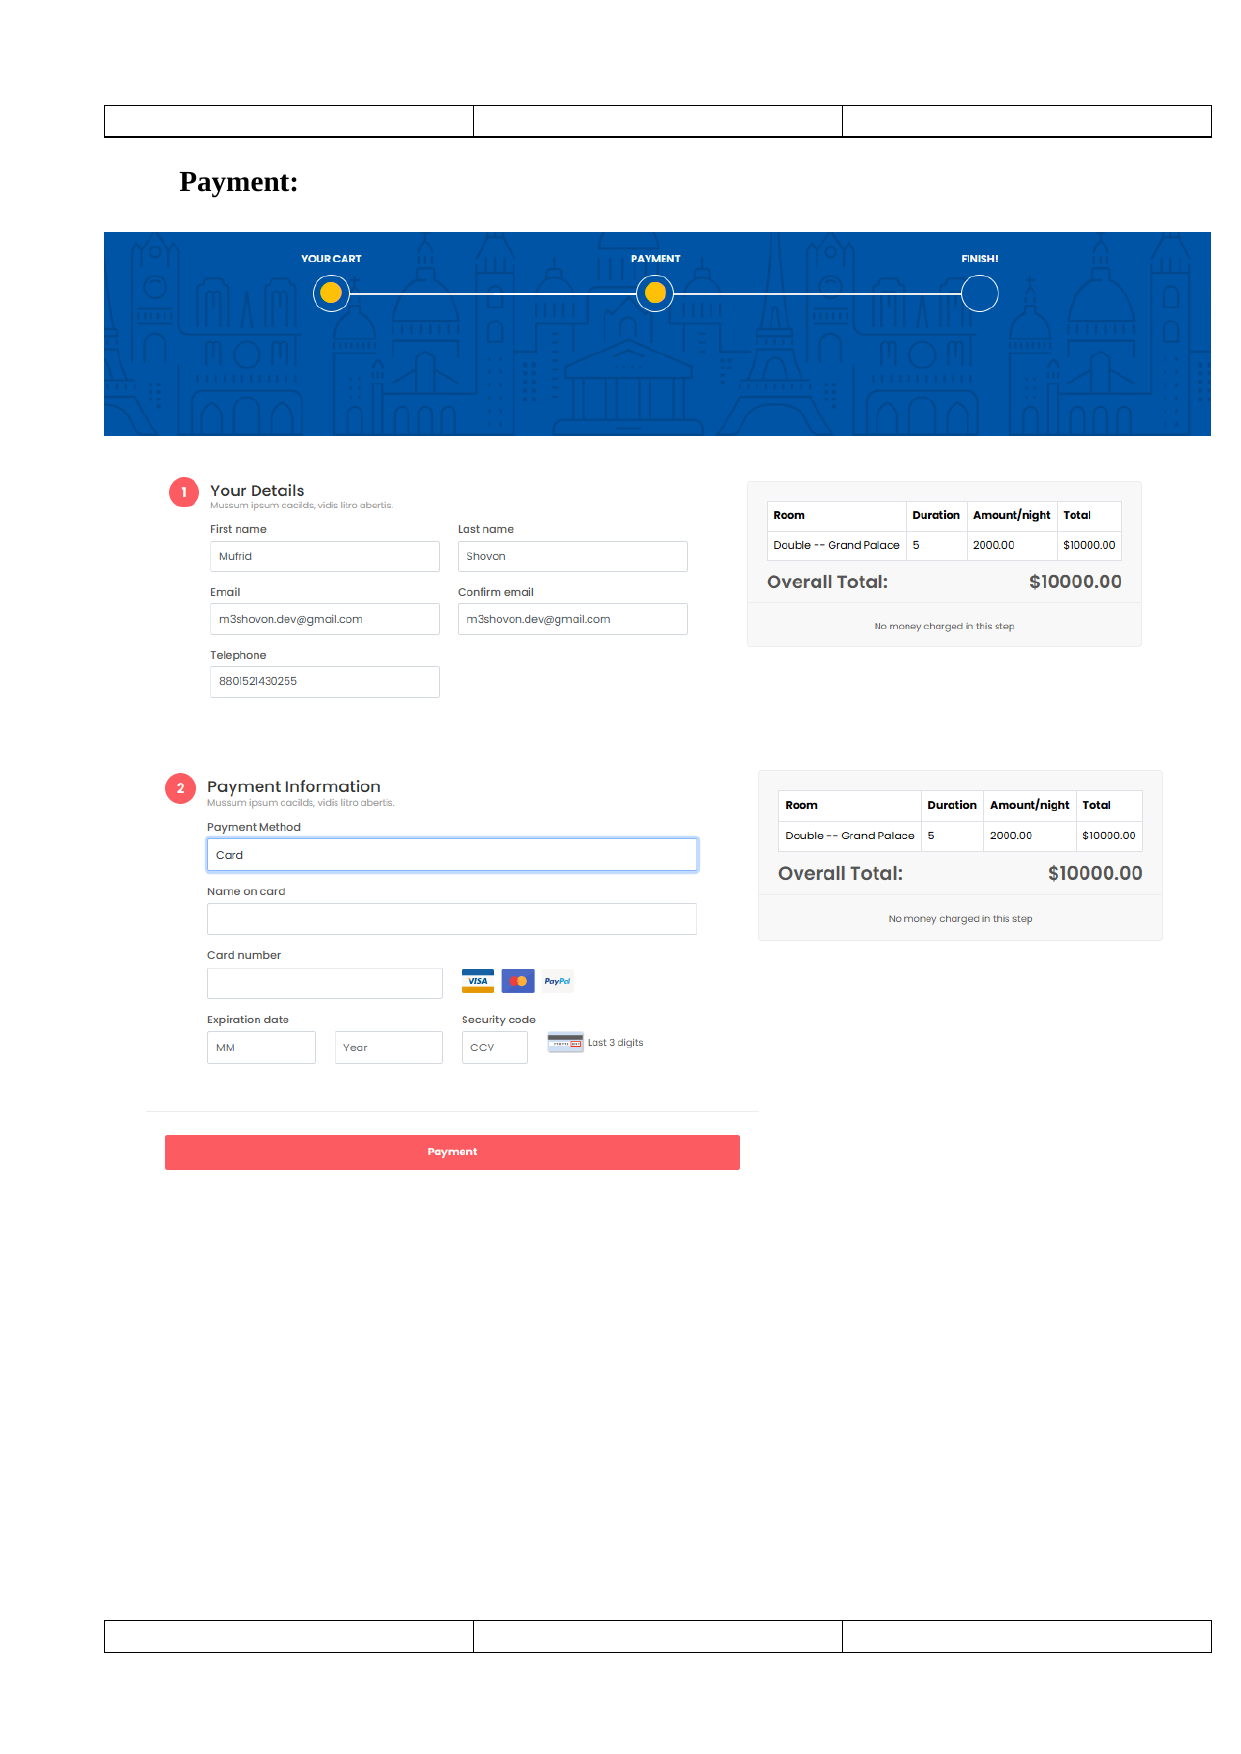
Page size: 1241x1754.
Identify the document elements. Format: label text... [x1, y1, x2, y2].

picture [104, 232, 1211, 705]
picture [104, 758, 1211, 1205]
subtitle Payment: [104, 164, 1077, 197]
